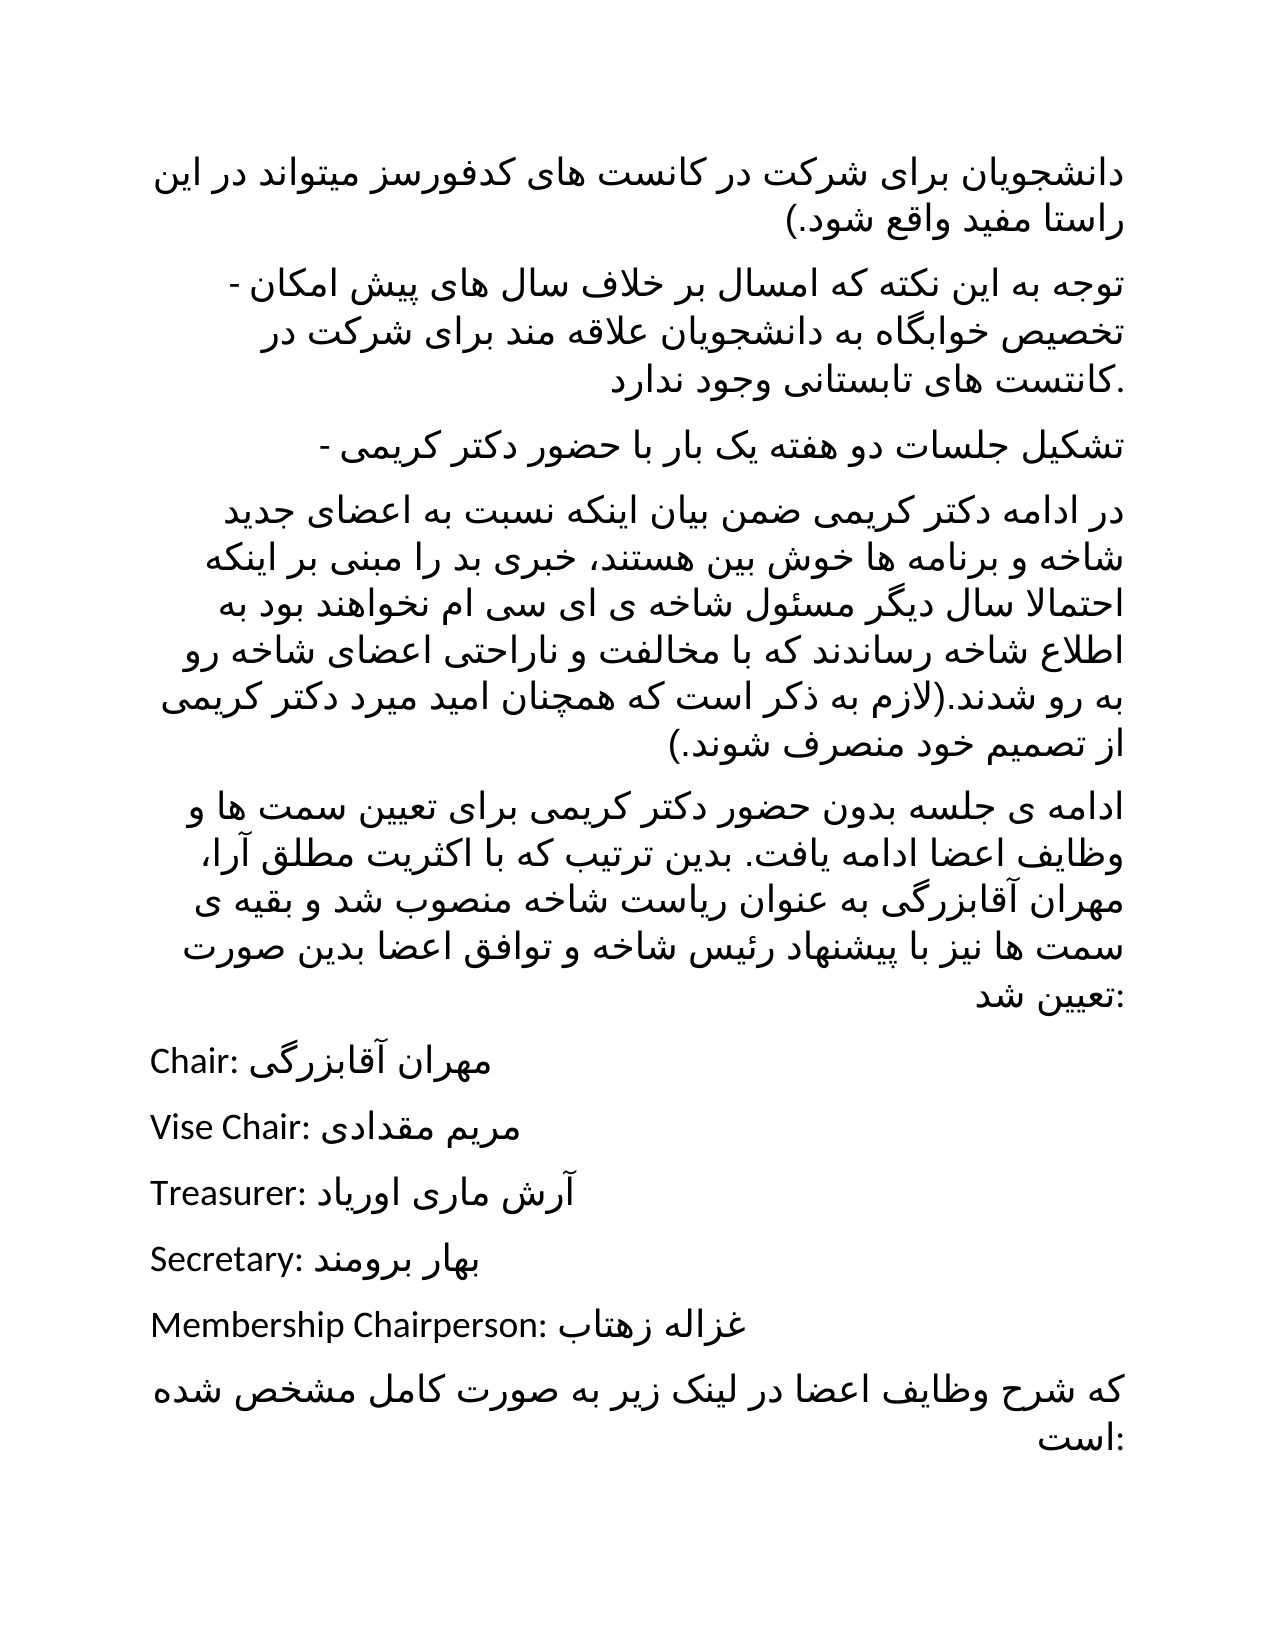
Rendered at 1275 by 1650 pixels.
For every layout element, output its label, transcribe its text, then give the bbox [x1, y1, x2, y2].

text Membership Chairperson: غزاله زهتاب [150, 1301, 1125, 1347]
text در ادامه دکتر کریمی ضمن بیان اینکه نسبت به اعضای جدید شاخه و برنامه ها خوش بین هستند، خبری بد را مبنی بر اینکه احتمالا سال دیگر مسئول شاخه ی ای سی ام نخواهند بود به اطلاع شاخه رساندند که با مخالفت و ناراحتی اعضای شاخه رو به رو شدند.(لازم به ذکر است که همچنان امید میرد دکتر کریمی از تصمیم خود منصرف شوند.) [150, 488, 1125, 764]
text Treasurer: آرش ماری اوریاد [150, 1169, 1125, 1215]
text Vise Chair: مریم مقدادی [150, 1103, 1125, 1149]
text ادامه ی جلسه بدون حضور دکتر کریمی برای تعیین سمت ها و وظایف اعضا ادامه یافت. بدین ترتیب که با اکثریت مطلق آرا، مهران آقابزرگی به عنوان ریاست شاخه منصوب شد و بقیه ی سمت ها نیز با پیشنهاد رئیس شاخه و توافق اعضا بدین صورت تعیین شد: [150, 784, 1125, 1016]
text Secretary: بهار برومند [150, 1235, 1125, 1281]
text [150, 150, 1125, 240]
text که شرح وظایف اعضا در لینک زیر به صورت کامل مشخص شده است: [150, 1367, 1125, 1460]
text Chair: مهران آقابزرگی [150, 1037, 1125, 1083]
text - تشکیل جلسات دو هفته یک بار با حضور دکتر کریمی [150, 422, 1125, 468]
text - توجه به این نکته که امسال بر خلاف سال های پیش امکان تخصیص خوابگاه به دانشجویان علاقه مند برای شرکت در کانتست های تابستانی وجود ندارد. [150, 260, 1125, 402]
